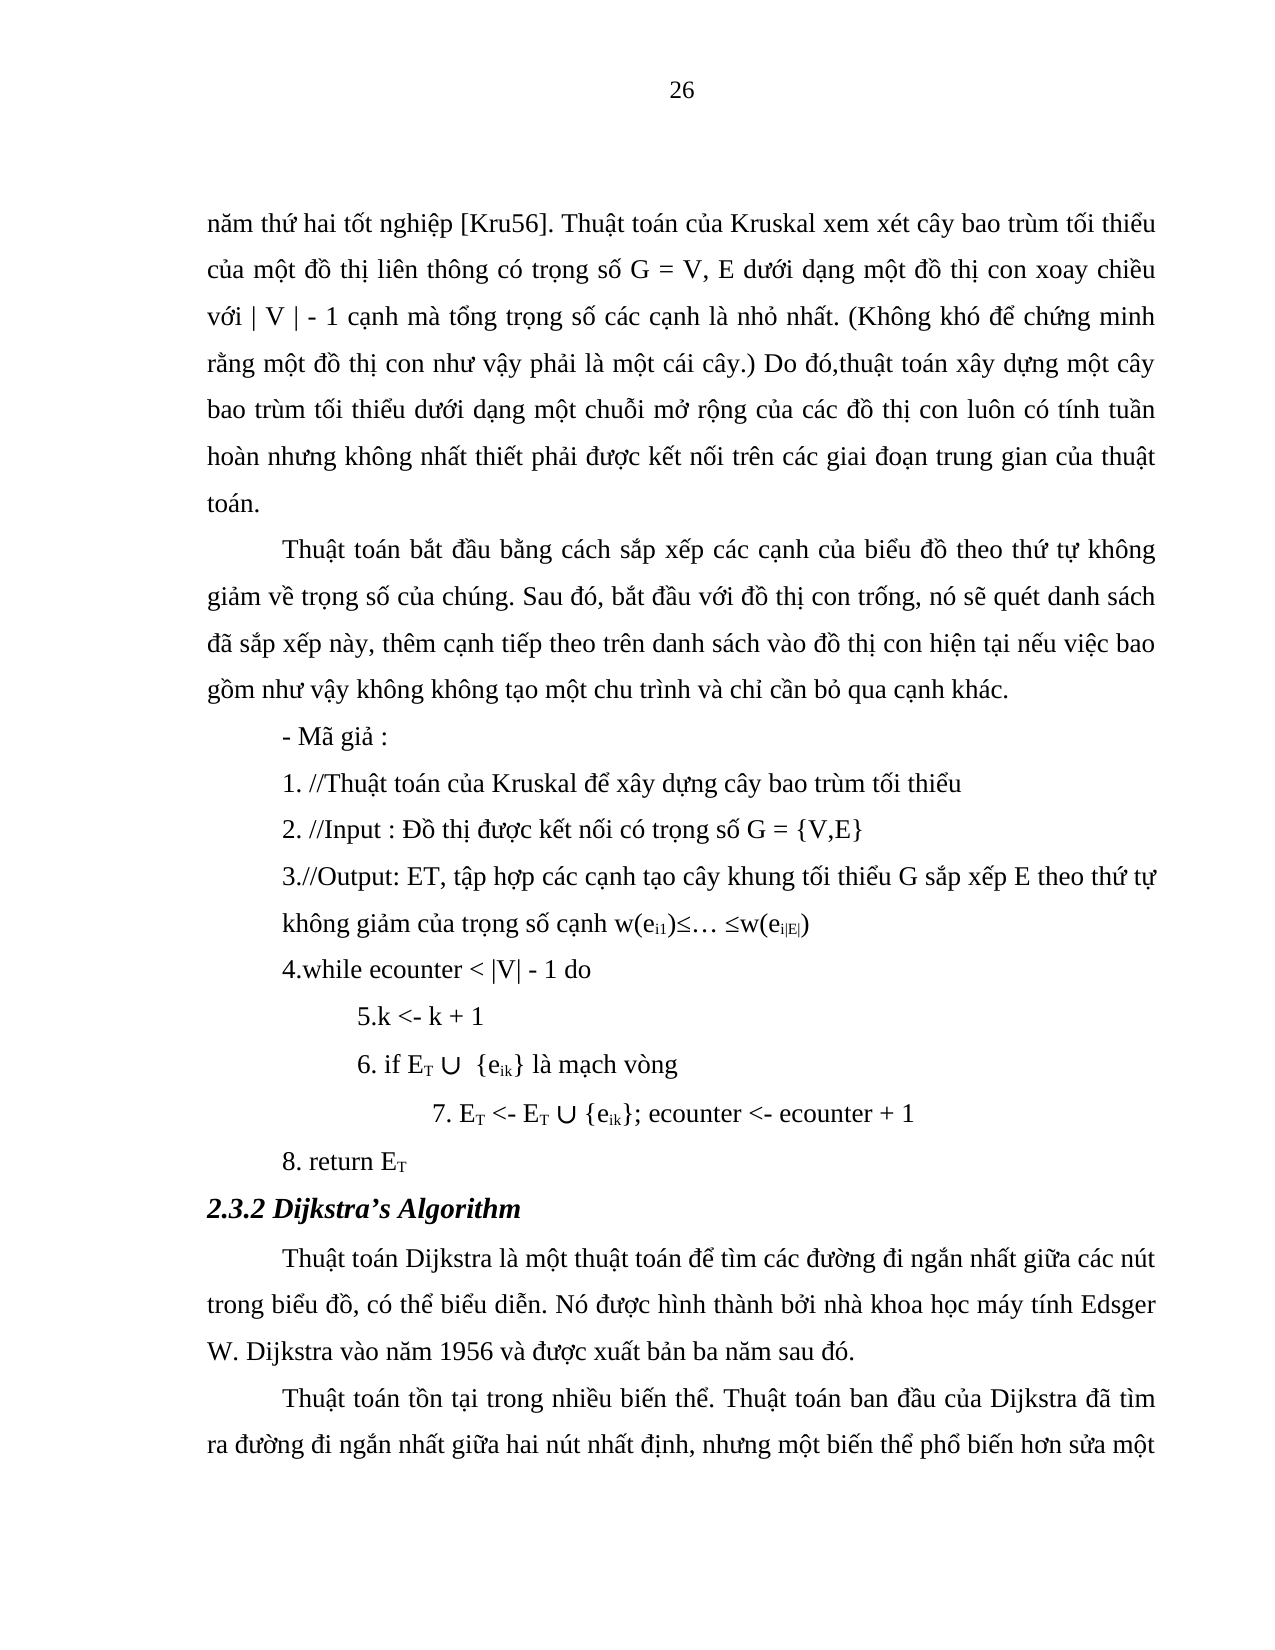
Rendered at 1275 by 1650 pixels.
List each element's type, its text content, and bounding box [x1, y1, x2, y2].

text 3.//Output: ET, tập hợp các cạnh tạo cây khung tối thiểu G sắp xếp E theo thứ tự không giảm của trọng số cạnh w(ei1)≤… ≤w(ei|E|) [282, 860, 1157, 938]
text 2. //Input : Đồ thị được kết nối có trọng số G = {V,E} [207, 813, 1157, 844]
text 4.while ecounter < |V| - 1 do [207, 953, 1157, 984]
text 5.k <- k + 1 [207, 1000, 1157, 1031]
text 2.3.2 Dijkstra’s Algorithm [207, 1192, 1157, 1225]
text Thuật toán Dijkstra là một thuật toán để tìm các đường đi ngắn nhất giữa các nút trong biểu đồ, có thể biểu diễn. Nó được hình thành bởi nhà khoa học máy tính Edsger W. Dijkstra vào năm 1956 và được xuất bản ba năm sau đó. [207, 1242, 1157, 1366]
text - Mã giả : [207, 720, 1157, 751]
text 8. return ET [207, 1145, 1157, 1176]
text 6. if ET ∪ {eik} là mạch vòng [207, 1047, 1157, 1079]
text 1. //Thuật toán của Kruskal để xây dựng cây bao trùm tối thiểu [207, 767, 1157, 798]
text Thuật toán bắt đầu bằng cách sắp xếp các cạnh của biểu đồ theo thứ tự không giảm về trọng số của chúng. Sau đó, bắt đầu với đồ thị con trống, nó sẽ quét danh sách đã sắp xếp này, thêm cạnh tiếp theo trên danh sách vào đồ thị con hiện tại nếu việc bao gồm như vậy không không tạo một chu trình và chỉ cần bỏ qua cạnh khác. [207, 533, 1157, 704]
text 7. ET <- ET ∪ {eik}; ecounter <- ecounter + 1 [207, 1096, 1157, 1128]
